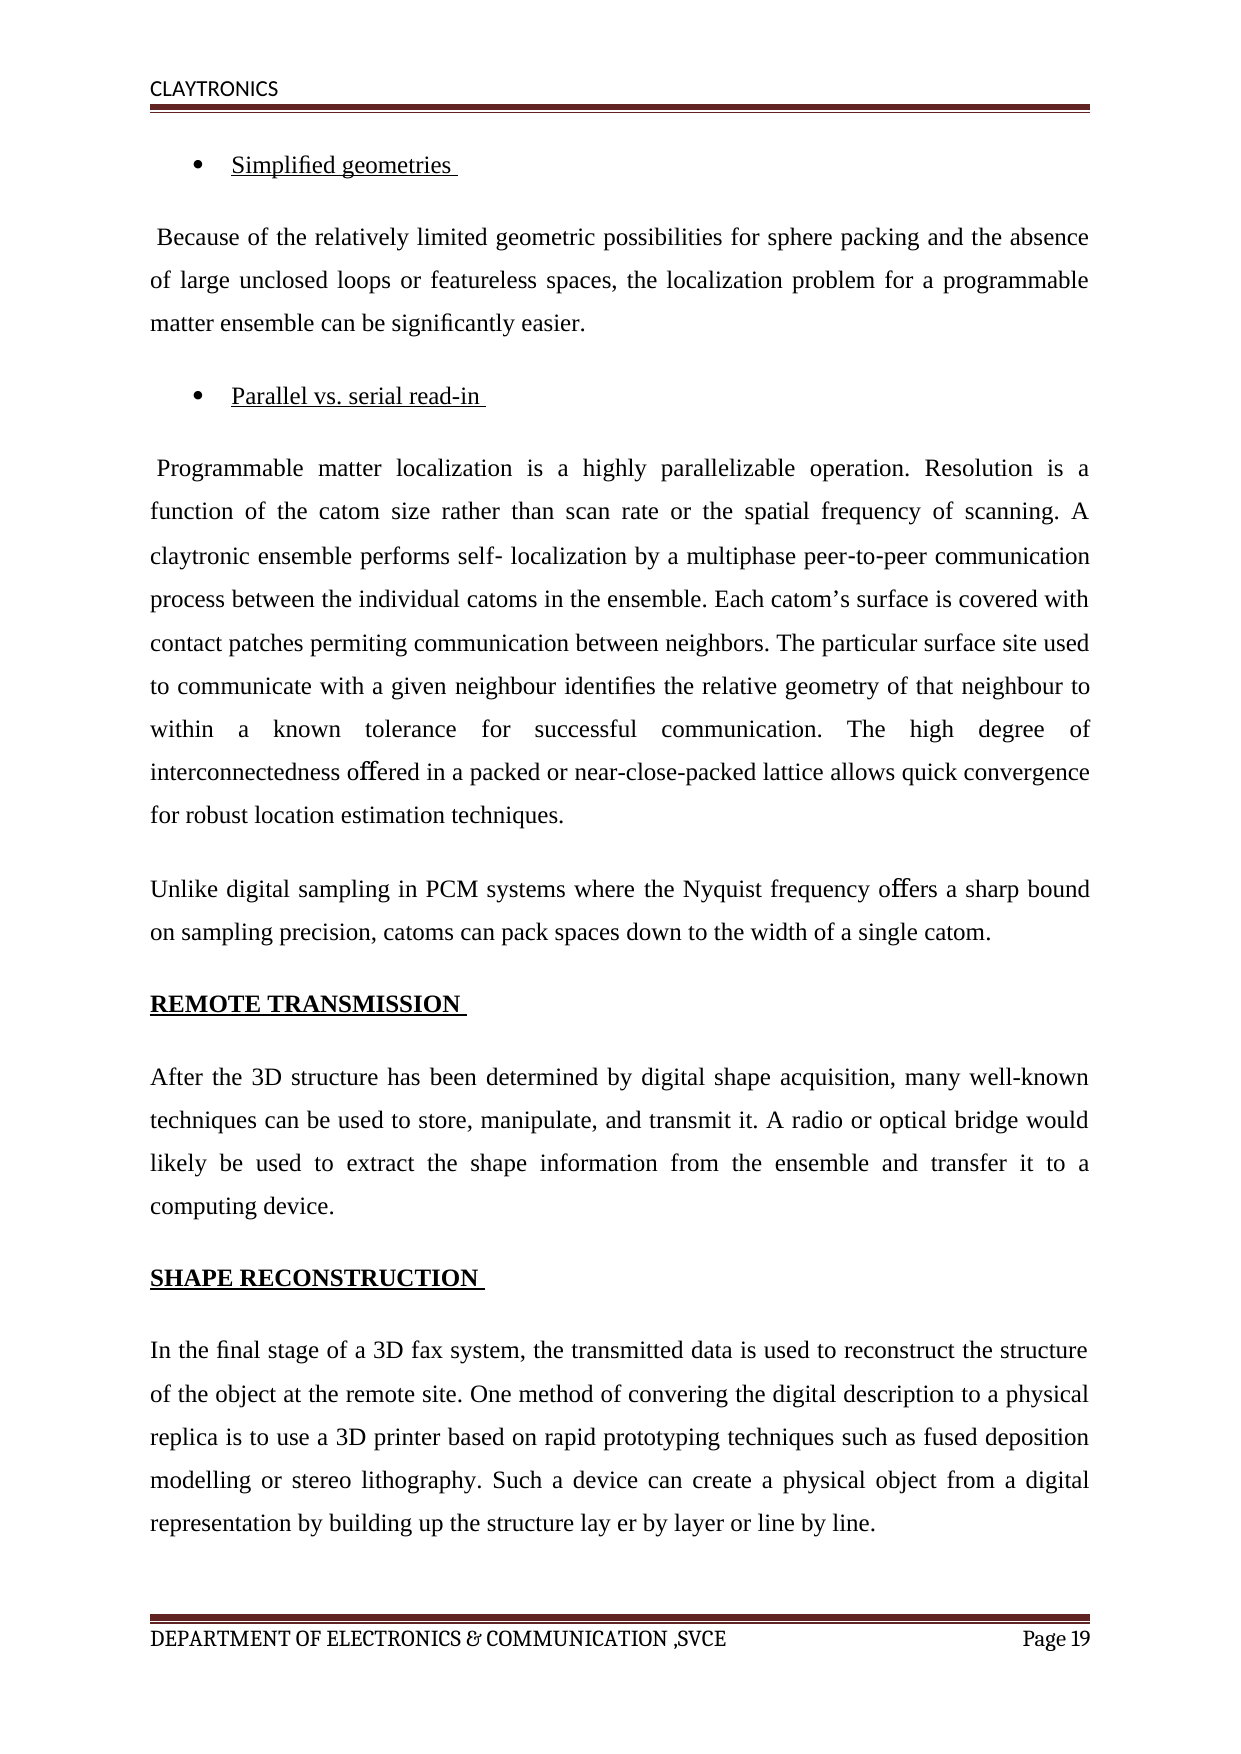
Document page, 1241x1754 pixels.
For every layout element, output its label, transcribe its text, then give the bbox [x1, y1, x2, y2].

text SHAPE RECONSTRUCTION [150, 1263, 1090, 1292]
text Because of the relatively limited geometric possibilities for sphere packing and the absence of large unclosed loops or featureless spaces, the localization problem for a programmable matter ensemble can be signiﬁcantly easier. [150, 222, 1090, 337]
text Programmable matter localization is a highly parallelizable operation. Resolution is a function of the catom size rather than scan rate or the spatial frequency of scanning. A claytronic ensemble performs self‐ localization by a multiphase peer‐to‐peer communication process between the individual catoms in the ensemble. Each catom’s surface is covered with contact patches permiting communication between neighbors. The particular surface site used to communicate with a given neighbour identiﬁes the relative geometry of that neighbour to within a known tolerance for successful communication. The high degree of interconnectedness oﬀered in a packed or near-close-packed lattice allows quick convergence for robust location estimation techniques. [150, 453, 1090, 829]
list Simpliﬁed geometries [194, 150, 1090, 179]
list Parallel vs. serial read-in [194, 381, 1090, 409]
text After the 3D structure has been determined by digital shape acquisition, many well-known techniques can be used to store, manipulate, and transmit it. A radio or optical bridge would likely be used to extract the shape information from the ensemble and transfer it to a computing device. [150, 1062, 1090, 1220]
text Unlike digital sampling in PCM systems where the Nyquist frequency oﬀers a sharp bound on sampling precision, catoms can pack spaces down to the width of a single catom. [150, 872, 1090, 946]
text In the ﬁnal stage of a 3D fax system, the transmitted data is used to reconstruct the structure of the object at the remote site. One method of convering the digital description to a physical replica is to use a 3D printer based on rapid prototyping techniques such as fused deposition modelling or stereo lithography. Such a device can create a physical object from a digital representation by building up the structure lay er by layer or line by line. [150, 1336, 1090, 1537]
text REMOTE TRANSMISSION [150, 989, 1090, 1018]
